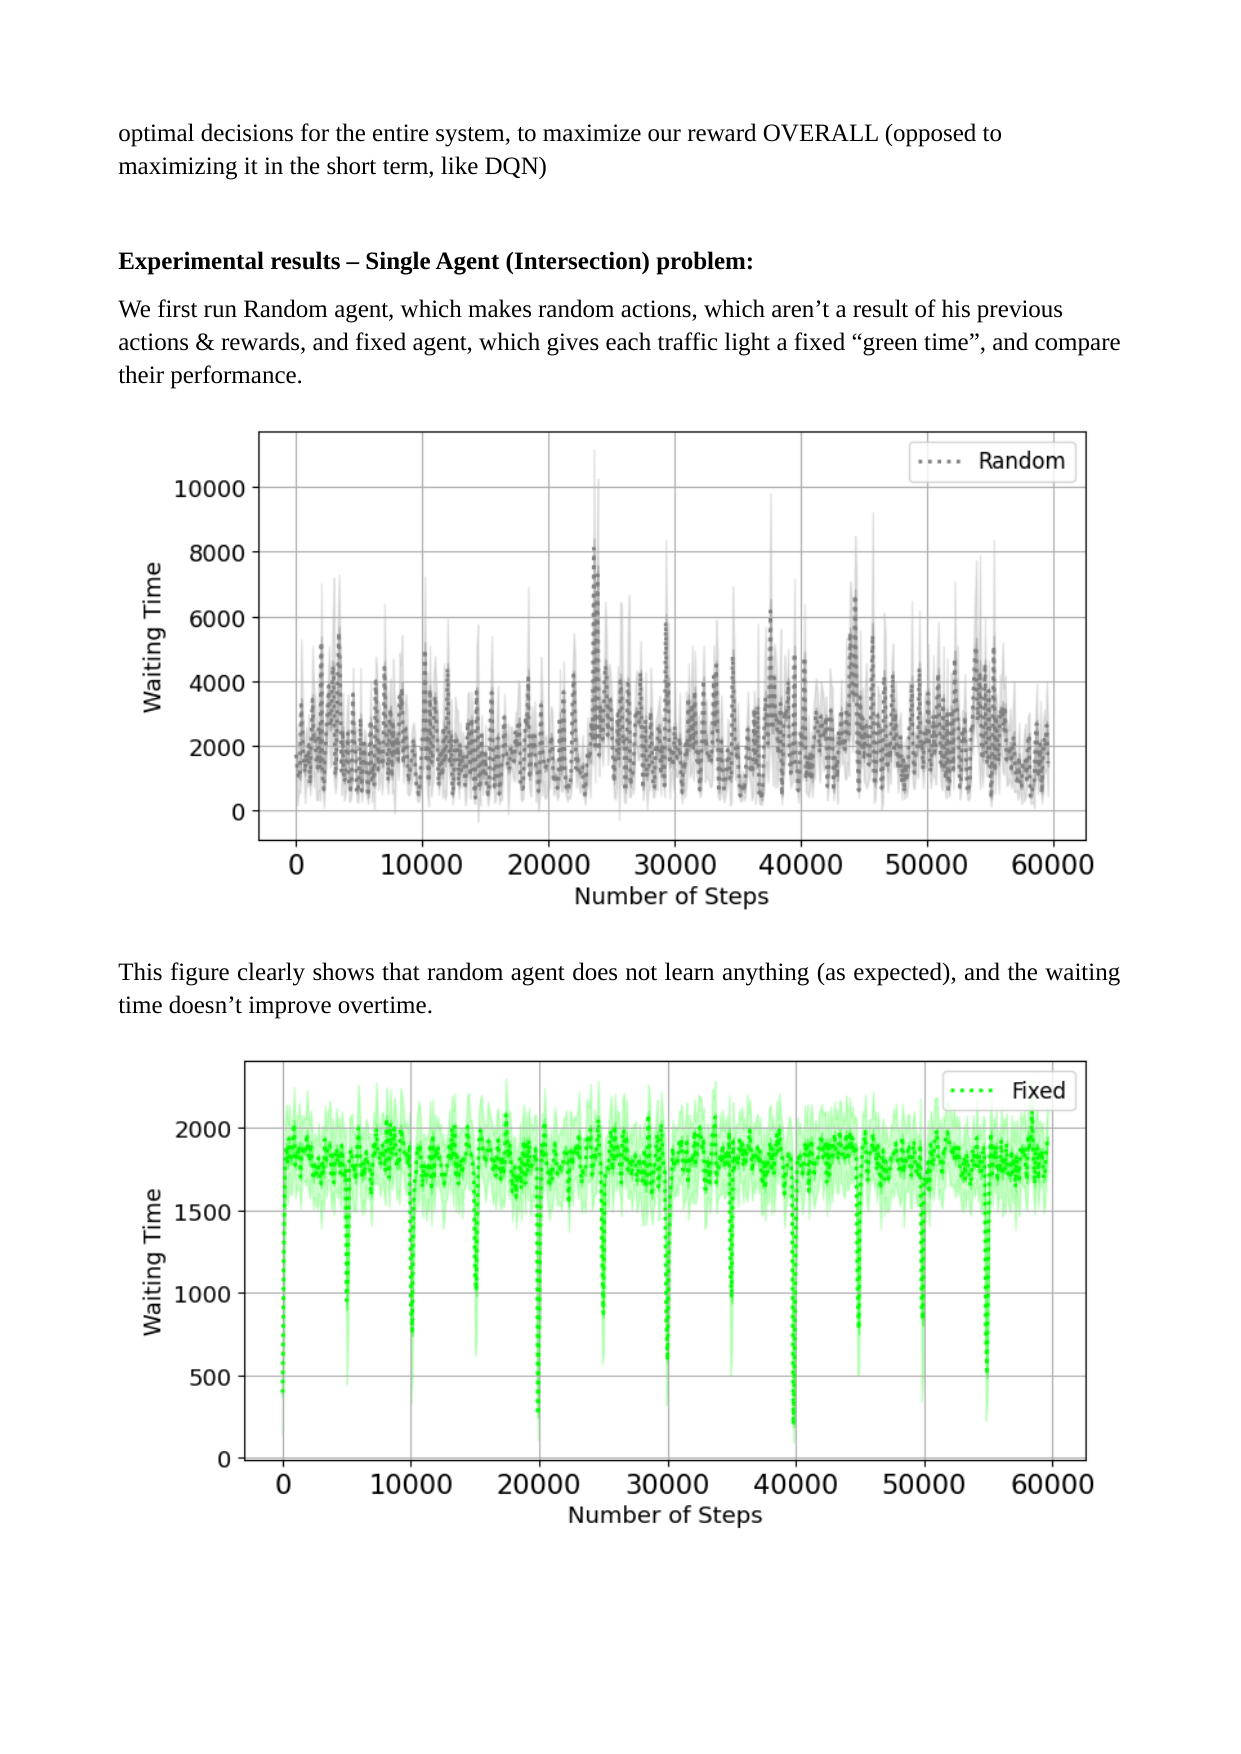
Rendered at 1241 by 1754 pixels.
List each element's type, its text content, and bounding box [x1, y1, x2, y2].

picture [118, 1037, 1123, 1552]
text Experimental results – Single Agent (Intersection) problem: [118, 246, 1122, 275]
text We first run Random agent, which makes random actions, which aren’t a result of his previous actions & rewards, and fixed agent, which gives each traffic light a fixed “green time”, and compare their performance. [118, 294, 1122, 389]
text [118, 118, 1122, 180]
text This figure clearly shows that random agent does not learn anything (as expected), and the waiting time doesn’t improve overtime. [118, 934, 1122, 1019]
picture [118, 407, 1123, 934]
